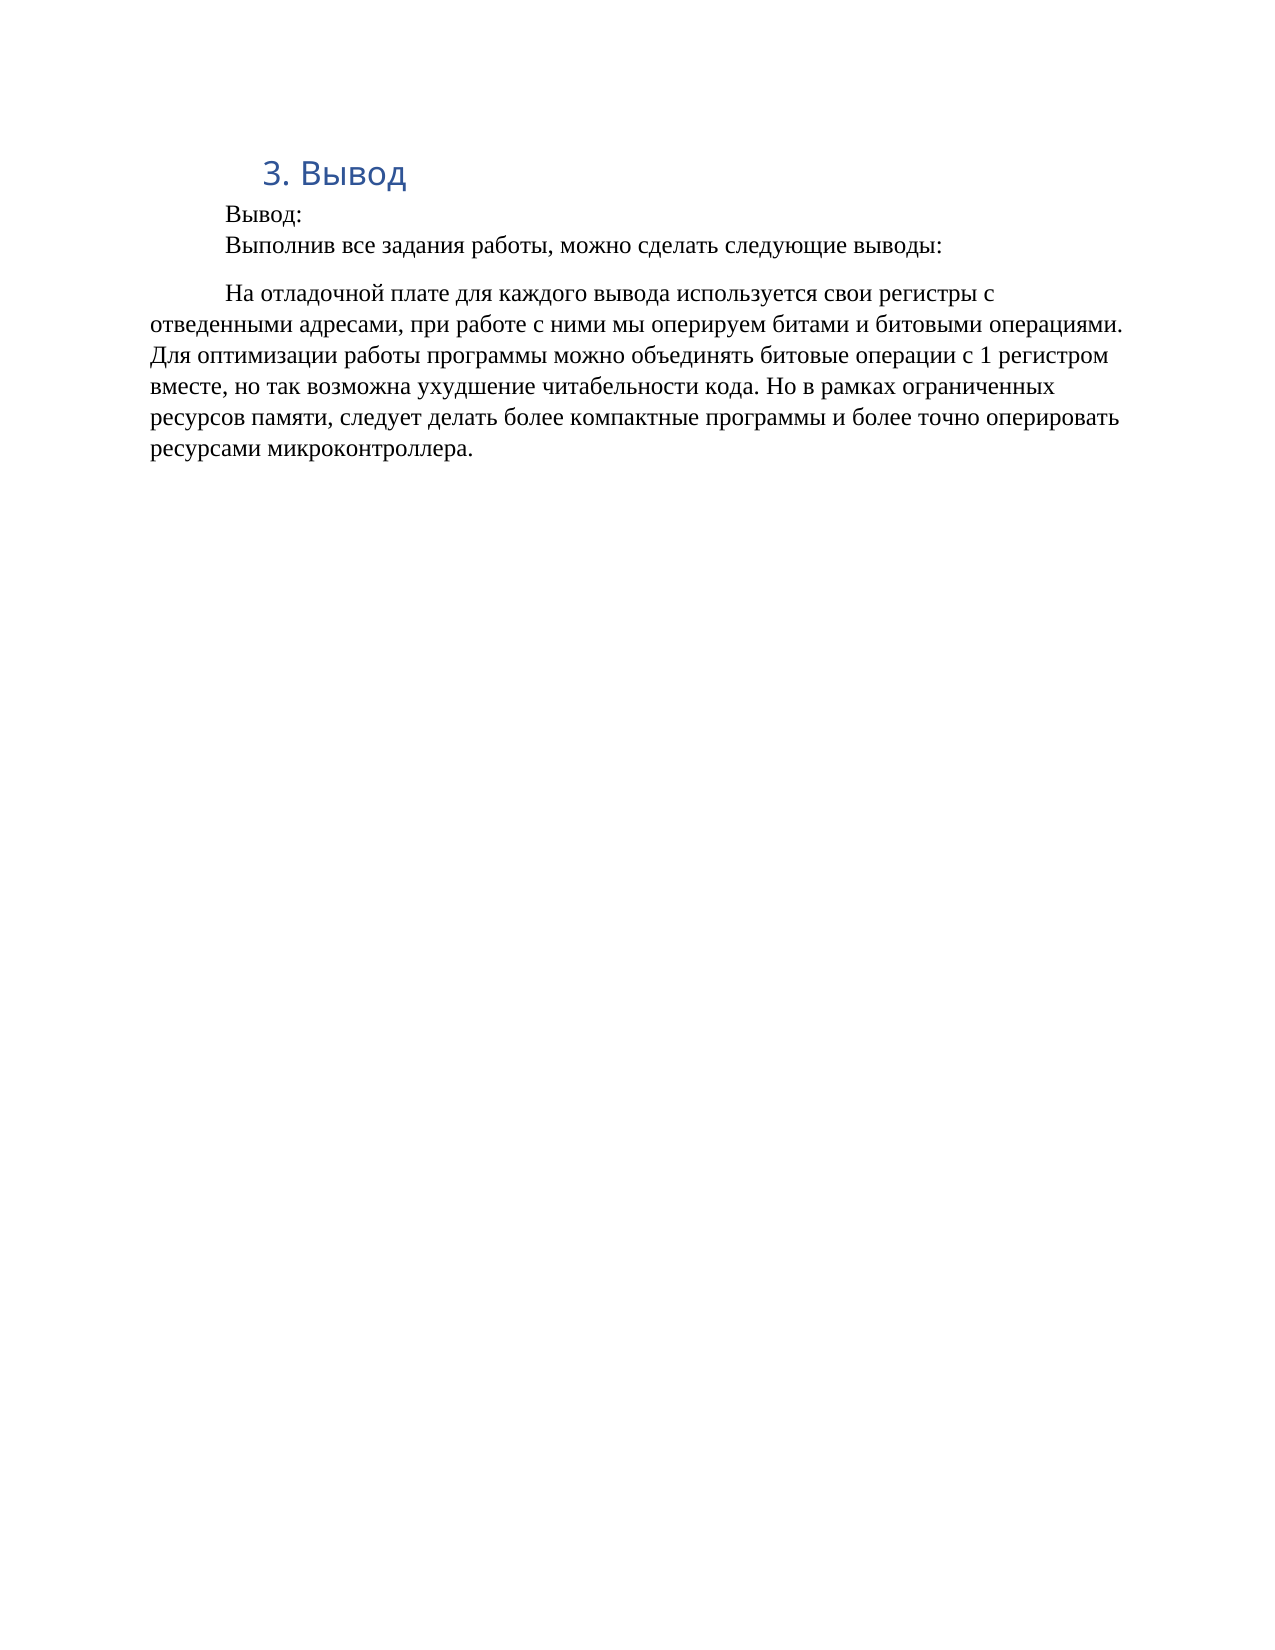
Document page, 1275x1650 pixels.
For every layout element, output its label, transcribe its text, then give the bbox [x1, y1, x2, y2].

text Вывод: Выполнив все задания работы, можно сделать следующие выводы: [225, 199, 1125, 259]
subtitle Вывод [262, 150, 1125, 195]
text На отладочной плате для каждого вывода используется свои регистры с отведенными адресами, при работе с ними мы оперируем битами и битовыми операциями. Для оптимизации работы программы можно объединять битовые операции с 1 регистром вместе, но так возможна ухудшение читабельности кода. Но в рамках ограниченных ресурсов памяти, следует делать более компактные программы и более точно оперировать ресурсами микроконтроллера. [150, 278, 1125, 462]
